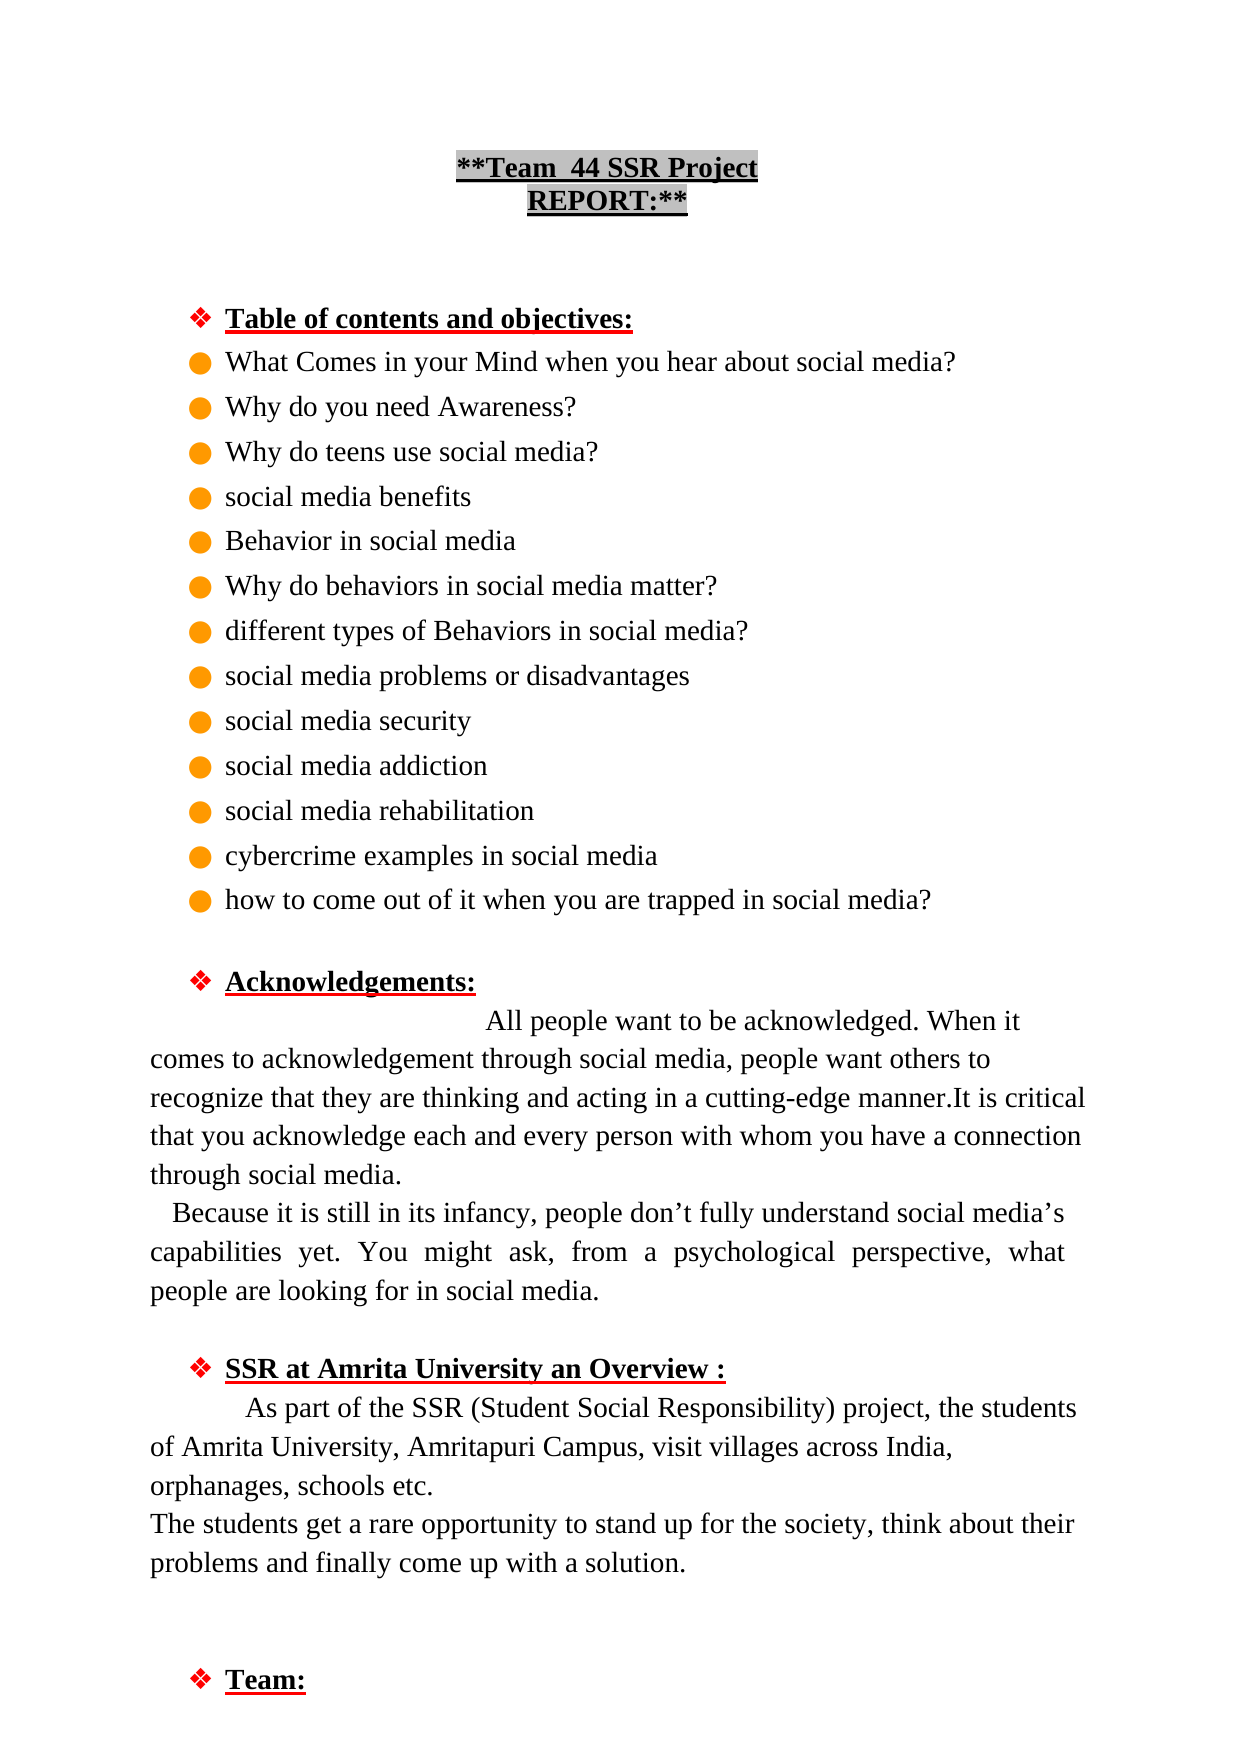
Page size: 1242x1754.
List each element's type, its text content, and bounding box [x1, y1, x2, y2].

text All people want to be acknowledged. When it [485, 1003, 1098, 1036]
list Behavior in social media [187, 520, 1098, 559]
subtitle SSR at Amrita University an Overview : [187, 1348, 1098, 1387]
list Table of contents and objectives: [187, 297, 1098, 337]
text Because it is still in its infancy, people don’t fully understand social media’s capabilities yet. You might ask, from a psychological perspective, what people are looking for in social media. [150, 1196, 1065, 1306]
list What Comes in your Mind when you hear about social media? [187, 340, 1098, 380]
text As part of the SSR (Student Social Responsibility) project, the students of Amrita University, Amritapuri Campus, visit villages across India, orphanages, schools etc. [150, 1391, 1081, 1501]
list Why do behaviors in social media matter? [187, 564, 1098, 604]
list Why do teens use social media? [187, 430, 1098, 470]
subtitle Acknowledgements: [187, 960, 1098, 1000]
list how to come out of it when you are trapped in social media? [187, 879, 1098, 918]
list cybercrime examples in social media [187, 834, 1098, 873]
list Why do you need Awareness? [187, 385, 1098, 425]
list social media rehabilitation [187, 789, 1098, 828]
list social media benefits [187, 475, 1098, 514]
subtitle **Team_44 SSR Project REPORT:** [373, 150, 841, 217]
subtitle Team: [187, 1658, 1098, 1698]
list social media problems or disadvantages [187, 654, 1098, 694]
text The students get a rare opportunity to stand up for the society, think about their problems and finally come up with a solution. [150, 1506, 1098, 1578]
list social media security [187, 699, 1098, 739]
text comes to acknowledgement through social media, people want others to recognize that they are thinking and acting in a cutting-edge manner.It is critical that you acknowledge each and every person with whom you have a connection through social media. [150, 1041, 1098, 1191]
list social media addiction [187, 744, 1098, 784]
list different types of Behaviors in social media? [187, 609, 1098, 649]
